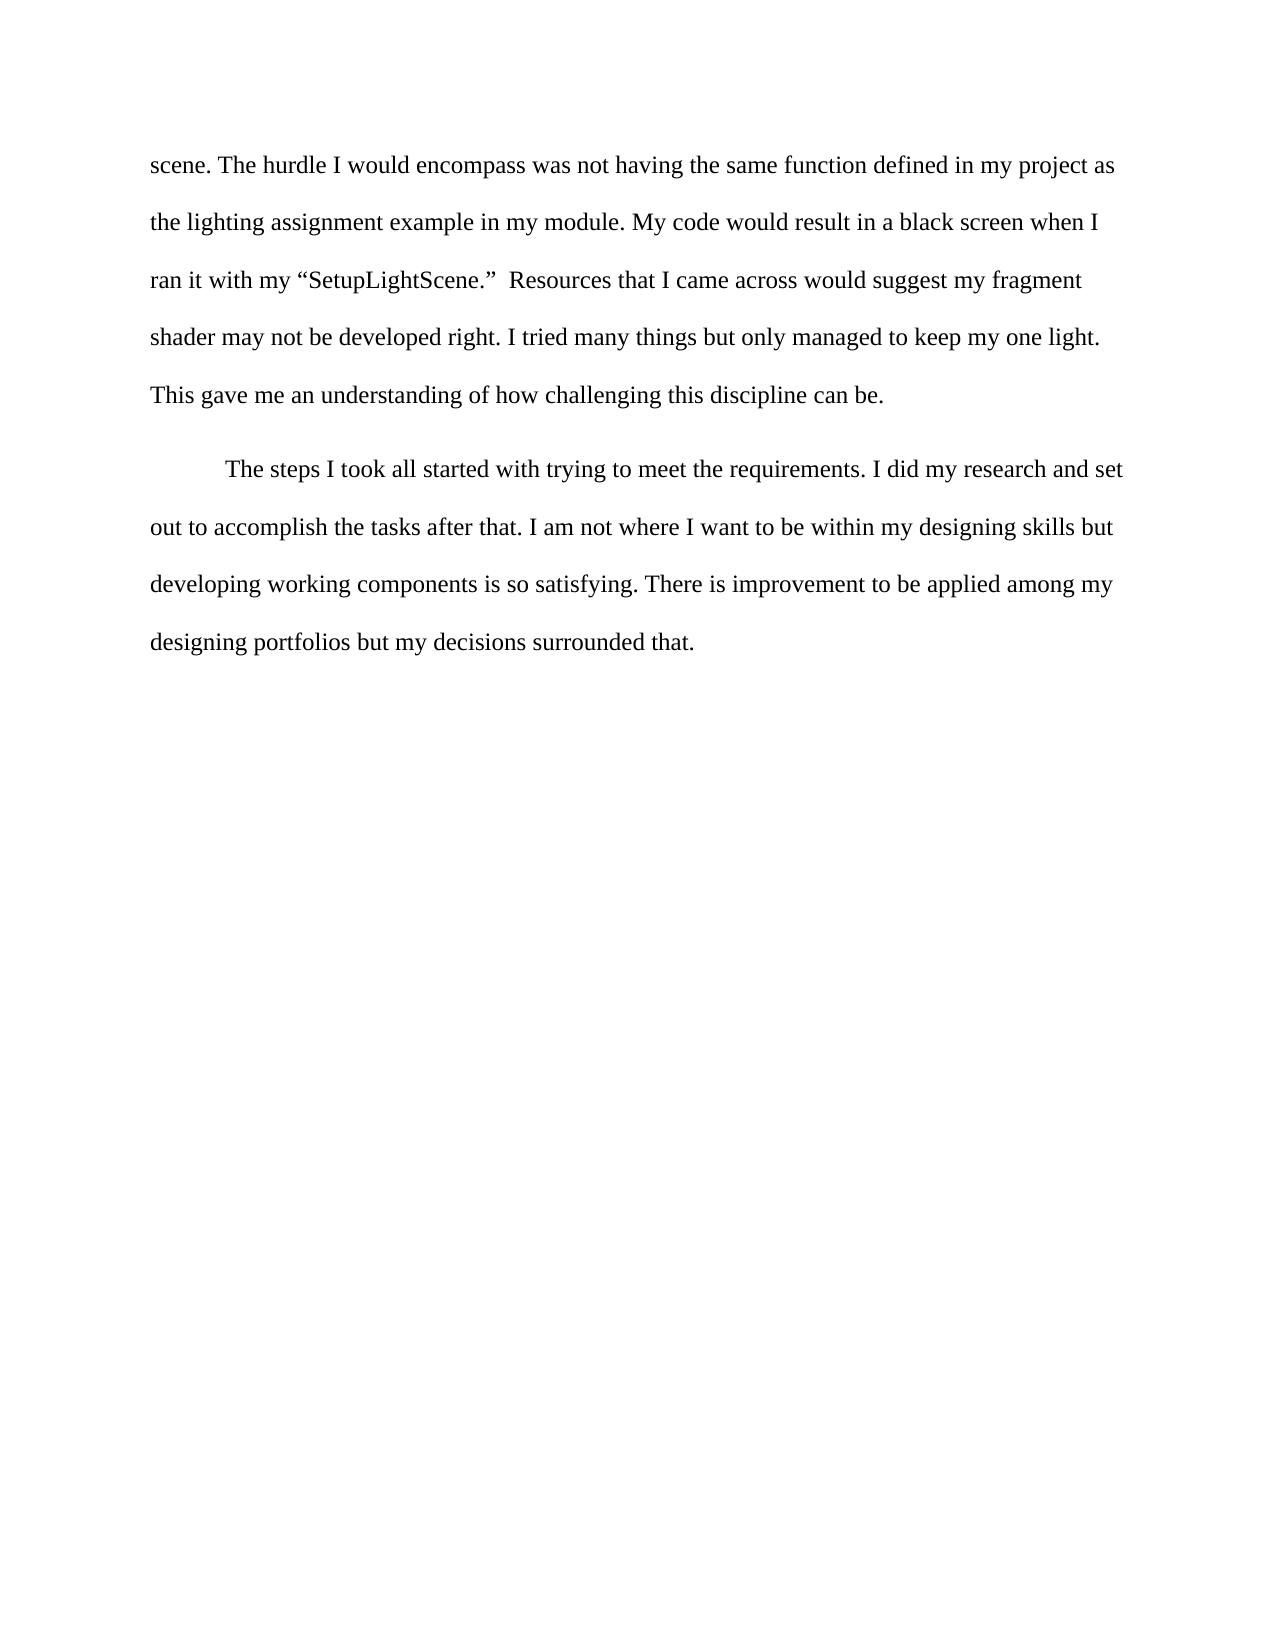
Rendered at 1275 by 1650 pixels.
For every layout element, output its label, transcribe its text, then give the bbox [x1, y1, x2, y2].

text The steps I took all started with trying to meet the requirements. I did my research and set out to accomplish the tasks after that. I am not where I want to be within my designing skills but developing working components is so satisfying. There is improvement to be applied among my designing portfolios but my decisions surrounded that. [150, 454, 1125, 655]
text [150, 150, 1125, 409]
